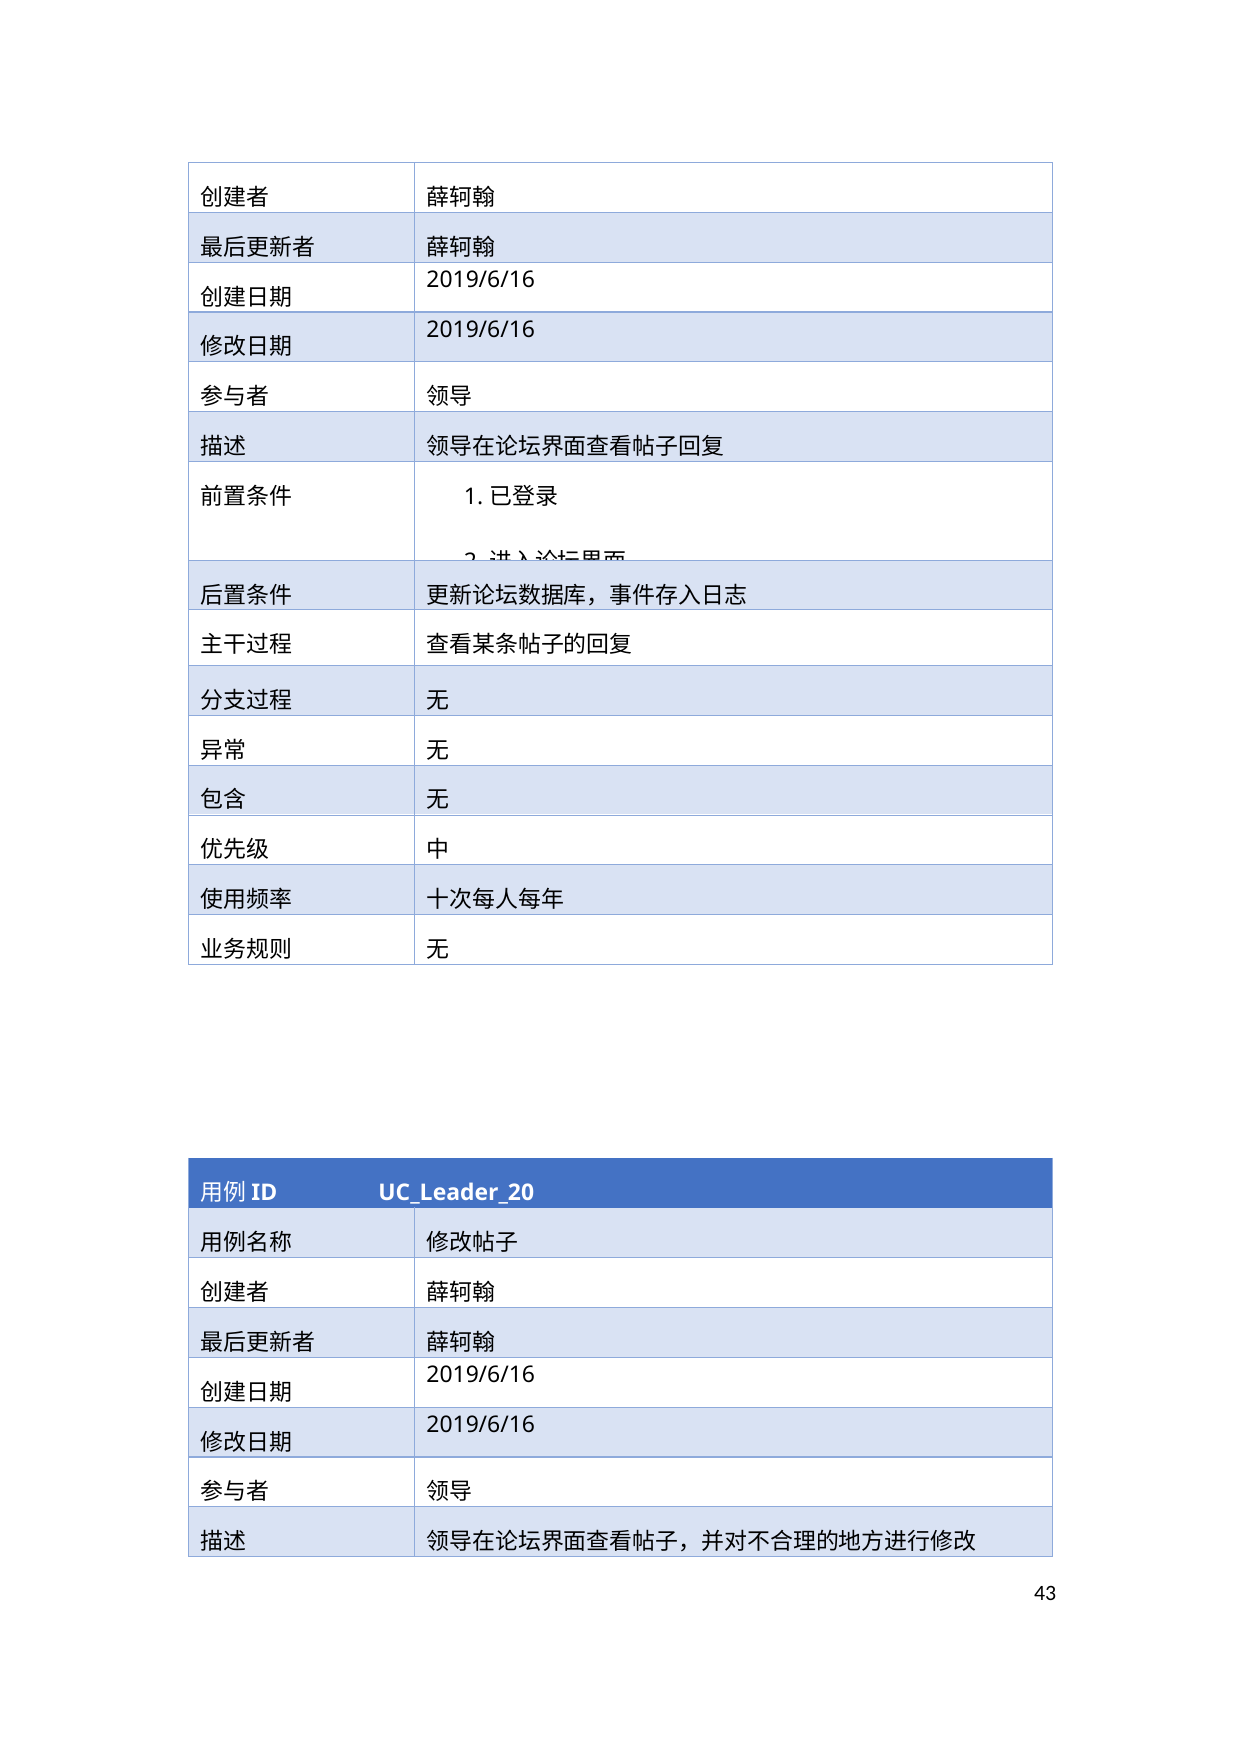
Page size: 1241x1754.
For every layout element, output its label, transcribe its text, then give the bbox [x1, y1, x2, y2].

table_cell 薛轲翰 [415, 213, 1052, 262]
table_cell 创建者 [189, 1258, 414, 1307]
table_cell 后置条件 [189, 561, 414, 609]
table_cell 无 [415, 716, 1052, 764]
table_cell 使用频率 [189, 865, 414, 914]
table_cell 领导在论坛界面查看帖子回复 [415, 412, 1052, 461]
table_cell 2019/6/16 [415, 263, 1052, 311]
table_cell 分支过程 [189, 666, 414, 715]
table_cell 修改日期 [189, 1408, 414, 1456]
table_cell 最后更新者 [189, 1308, 414, 1357]
table_cell 更新论坛数据库，事件存入日志 [415, 561, 1052, 609]
table_cell 参与者 [189, 1458, 414, 1506]
table_cell 领导 [415, 1458, 1052, 1506]
table_cell 创建者 [189, 163, 414, 212]
table_cell 修改帖子 [415, 1208, 1052, 1257]
table_cell 用例名称 [189, 1208, 414, 1257]
table_cell 领导 [415, 362, 1052, 411]
table_header 用例 ID UC_Leader_20 [189, 1159, 1052, 1207]
table_cell 领导在论坛界面查看帖子，并对不合理的地方进行修改 [415, 1507, 1052, 1556]
table_cell 主干过程 [189, 610, 414, 665]
table_cell 创建日期 [189, 1358, 414, 1407]
table_cell 薛轲翰 [415, 1308, 1052, 1357]
table_cell 2019/6/16 [415, 313, 1052, 361]
table_cell 十次每人每年 [415, 865, 1052, 914]
table_cell 描述 [189, 1507, 414, 1556]
table_cell 包含 [189, 766, 414, 814]
table_cell 异常 [189, 716, 414, 764]
table_cell 最后更新者 [189, 213, 414, 262]
table_cell 2019/6/16 [415, 1358, 1052, 1407]
table_cell 薛轲翰 [415, 1258, 1052, 1307]
table_cell 无 [415, 666, 1052, 715]
table_cell 中 [415, 816, 1052, 864]
table_cell 优先级 [189, 816, 414, 864]
table_cell 无 [415, 915, 1052, 964]
table_cell 查看某条帖子的回复 [415, 610, 1052, 665]
table_cell 2019/6/16 [415, 1408, 1052, 1456]
table_cell 描述 [189, 412, 414, 461]
table_cell 创建日期 [189, 263, 414, 311]
table_cell 业务规则 [189, 915, 414, 964]
table_cell 薛轲翰 [415, 163, 1052, 212]
table_cell 无 [415, 766, 1052, 814]
table_cell 1. 已登录 2. 进入论坛界面 [415, 462, 1052, 559]
table_cell 前置条件 [189, 462, 414, 559]
table_cell 参与者 [189, 362, 414, 411]
table_cell 修改日期 [189, 313, 414, 361]
